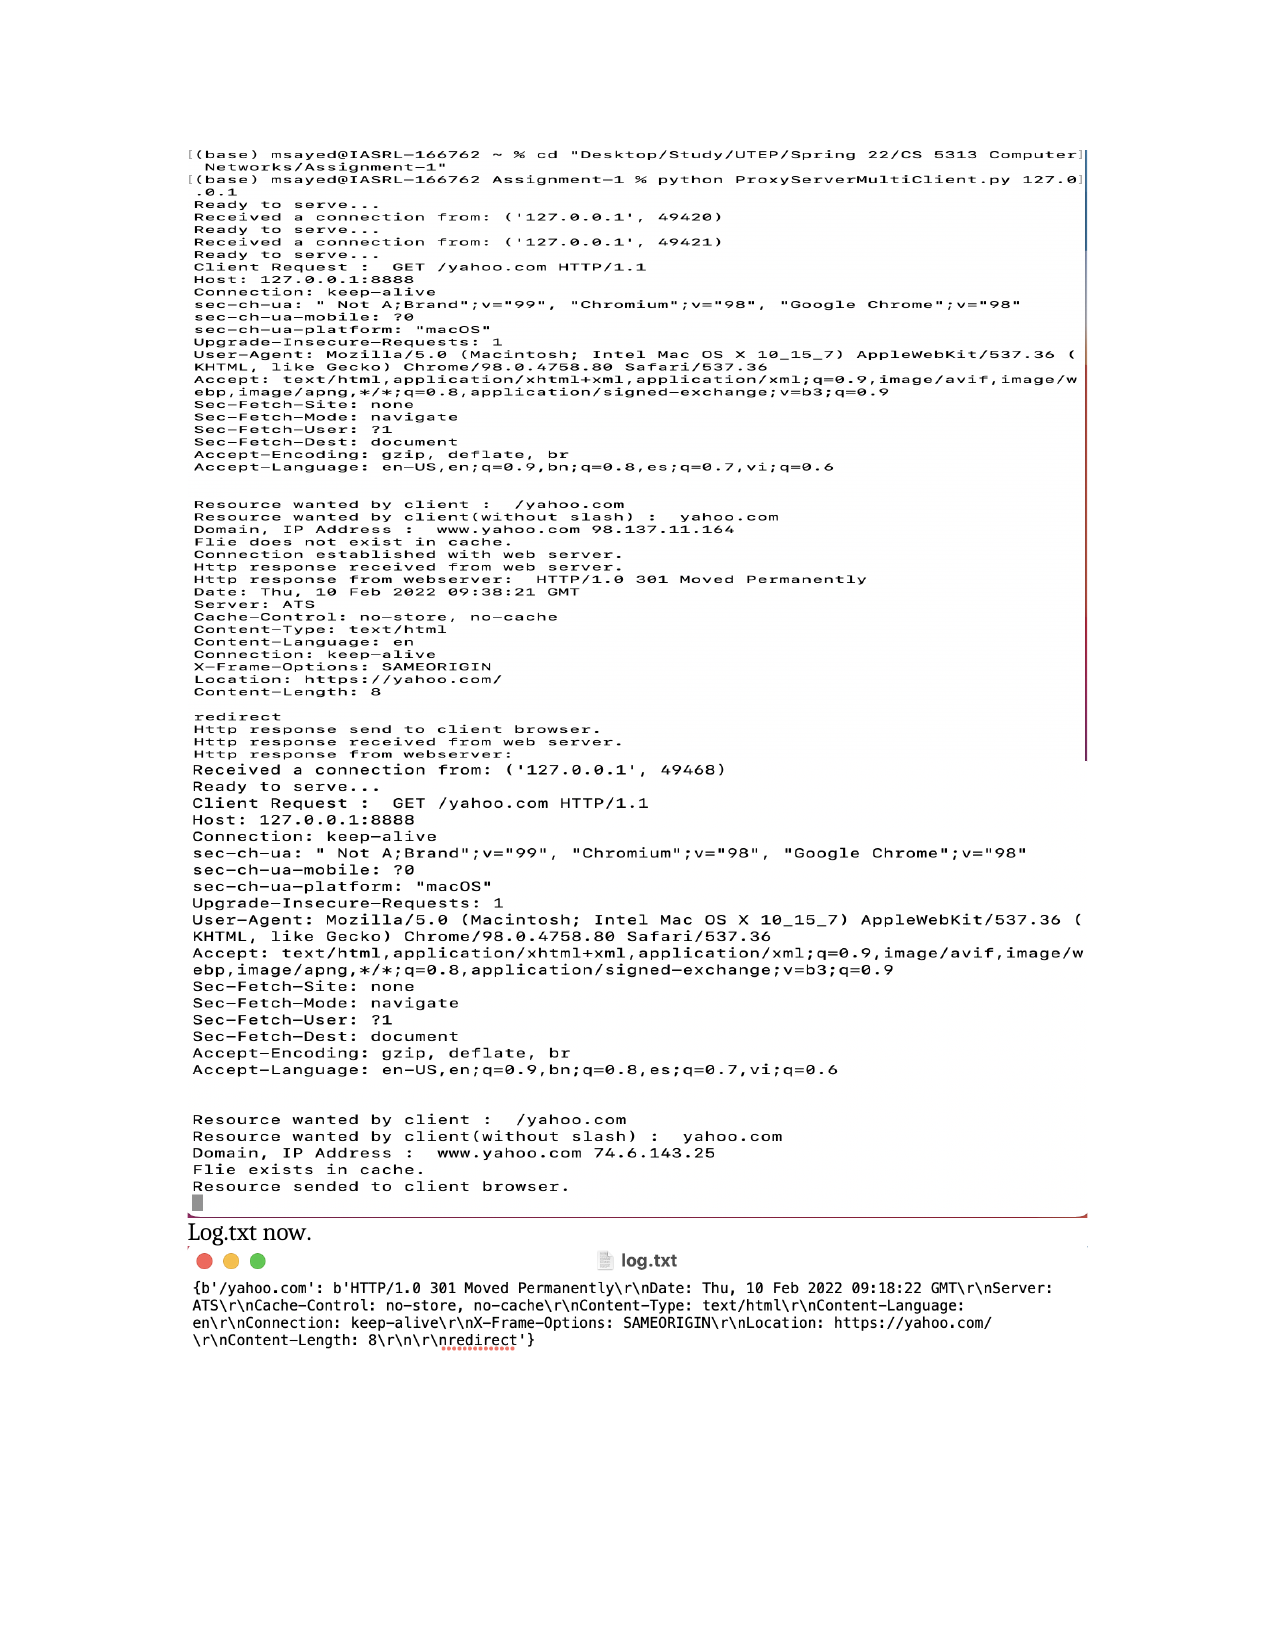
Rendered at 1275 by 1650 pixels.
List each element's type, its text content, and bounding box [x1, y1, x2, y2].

picture [187, 150, 1088, 1218]
picture [187, 1246, 1088, 1385]
text Log.txt now. [187, 1218, 1087, 1246]
